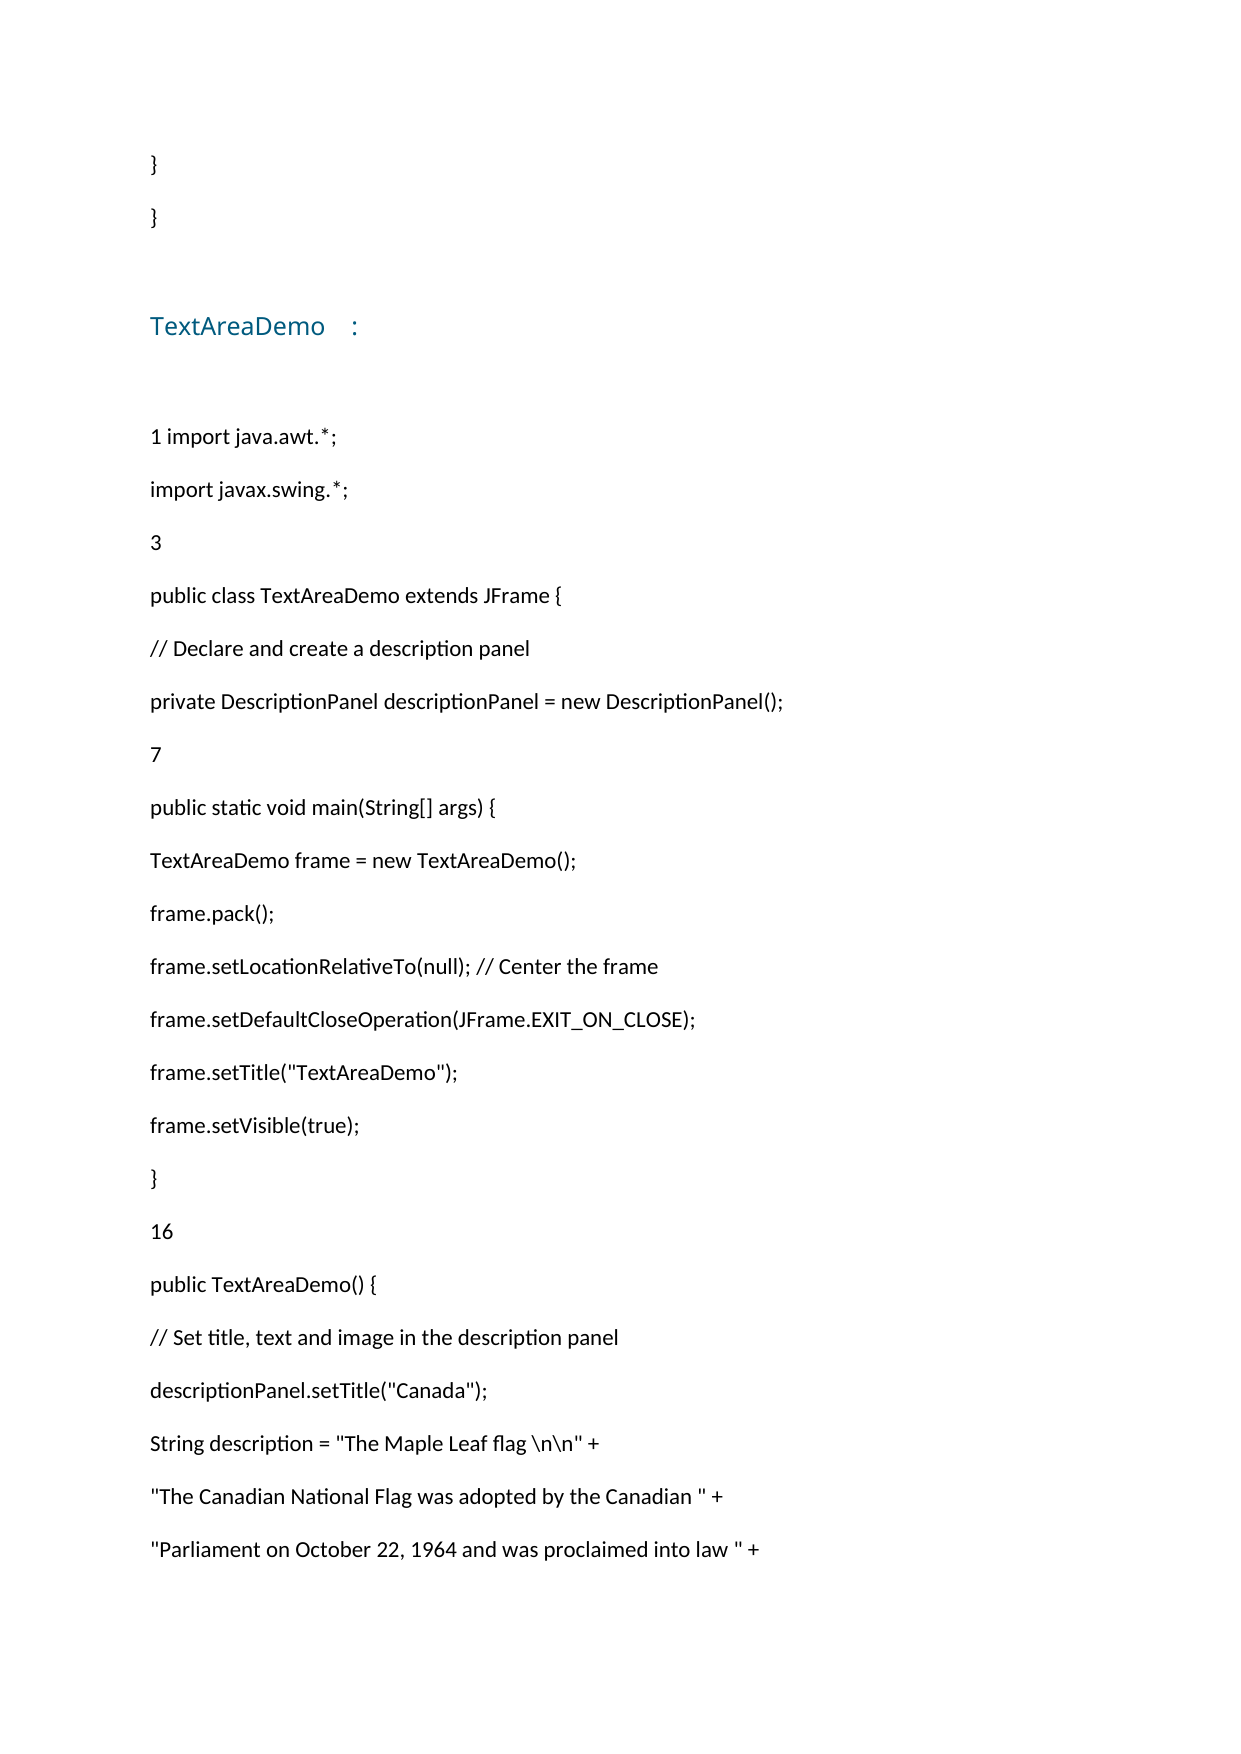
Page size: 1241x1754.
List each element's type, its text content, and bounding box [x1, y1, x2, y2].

text frame.setVisible(true); [150, 1111, 1090, 1139]
text 1 import java.awt.*; [150, 422, 1090, 450]
text frame.setTitle("TextAreaDemo"); [150, 1058, 1090, 1086]
text import javax.swing.*; [150, 475, 1090, 503]
text } [150, 1164, 1090, 1192]
text 16 [150, 1217, 1090, 1245]
text 7 [150, 740, 1090, 768]
text // Declare and create a description panel [150, 634, 1090, 662]
text descriptionPanel.setTitle("Canada"); [150, 1376, 1090, 1404]
text } [150, 203, 1090, 231]
text TextAreaDemo : [150, 309, 1090, 343]
text TextAreaDemo frame = new TextAreaDemo(); [150, 846, 1090, 874]
text frame.setDefaultCloseOperation(JFrame.EXIT_ON_CLOSE); [150, 1005, 1090, 1033]
text public static void main(String[] args) { [150, 793, 1090, 821]
text private DescriptionPanel descriptionPanel = new DescriptionPanel(); [150, 687, 1090, 715]
text String description = "The Maple Leaf flag \n\n" + [150, 1429, 1090, 1457]
text 3 [150, 528, 1090, 556]
text public class TextAreaDemo extends JFrame { [150, 581, 1090, 609]
text "The Canadian National Flag was adopted by the Canadian " + [150, 1482, 1090, 1511]
text frame.setLocationRelativeTo(null); // Center the frame [150, 952, 1090, 980]
text } [150, 150, 1090, 178]
text frame.pack(); [150, 899, 1090, 927]
text public TextAreaDemo() { [150, 1270, 1090, 1298]
text "Parliament on October 22, 1964 and was proclaimed into law " + [150, 1536, 1090, 1563]
text // Set title, text and image in the description panel [150, 1323, 1090, 1351]
